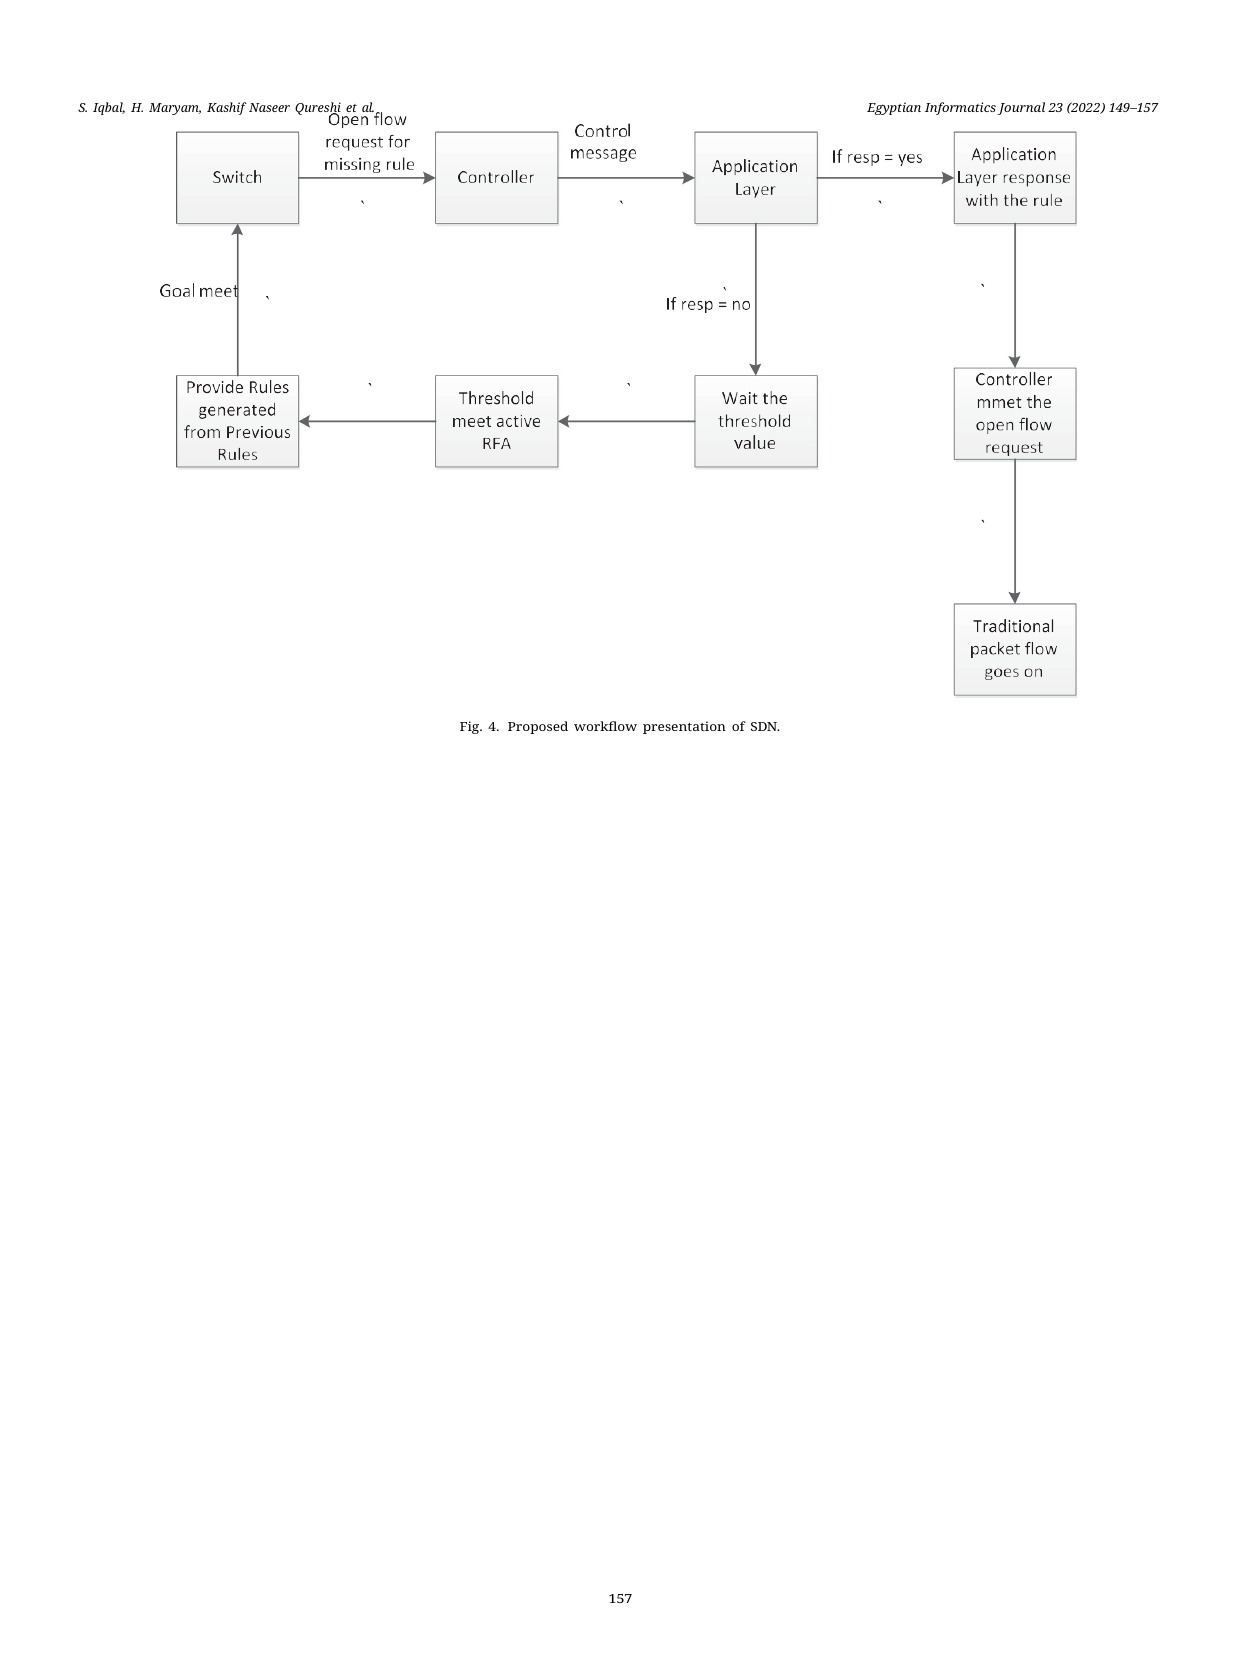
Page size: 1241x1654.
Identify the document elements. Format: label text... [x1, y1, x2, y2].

text Fig. 4. Proposed workflow presentation of SDN. [67, 718, 1173, 735]
picture [160, 112, 1077, 698]
